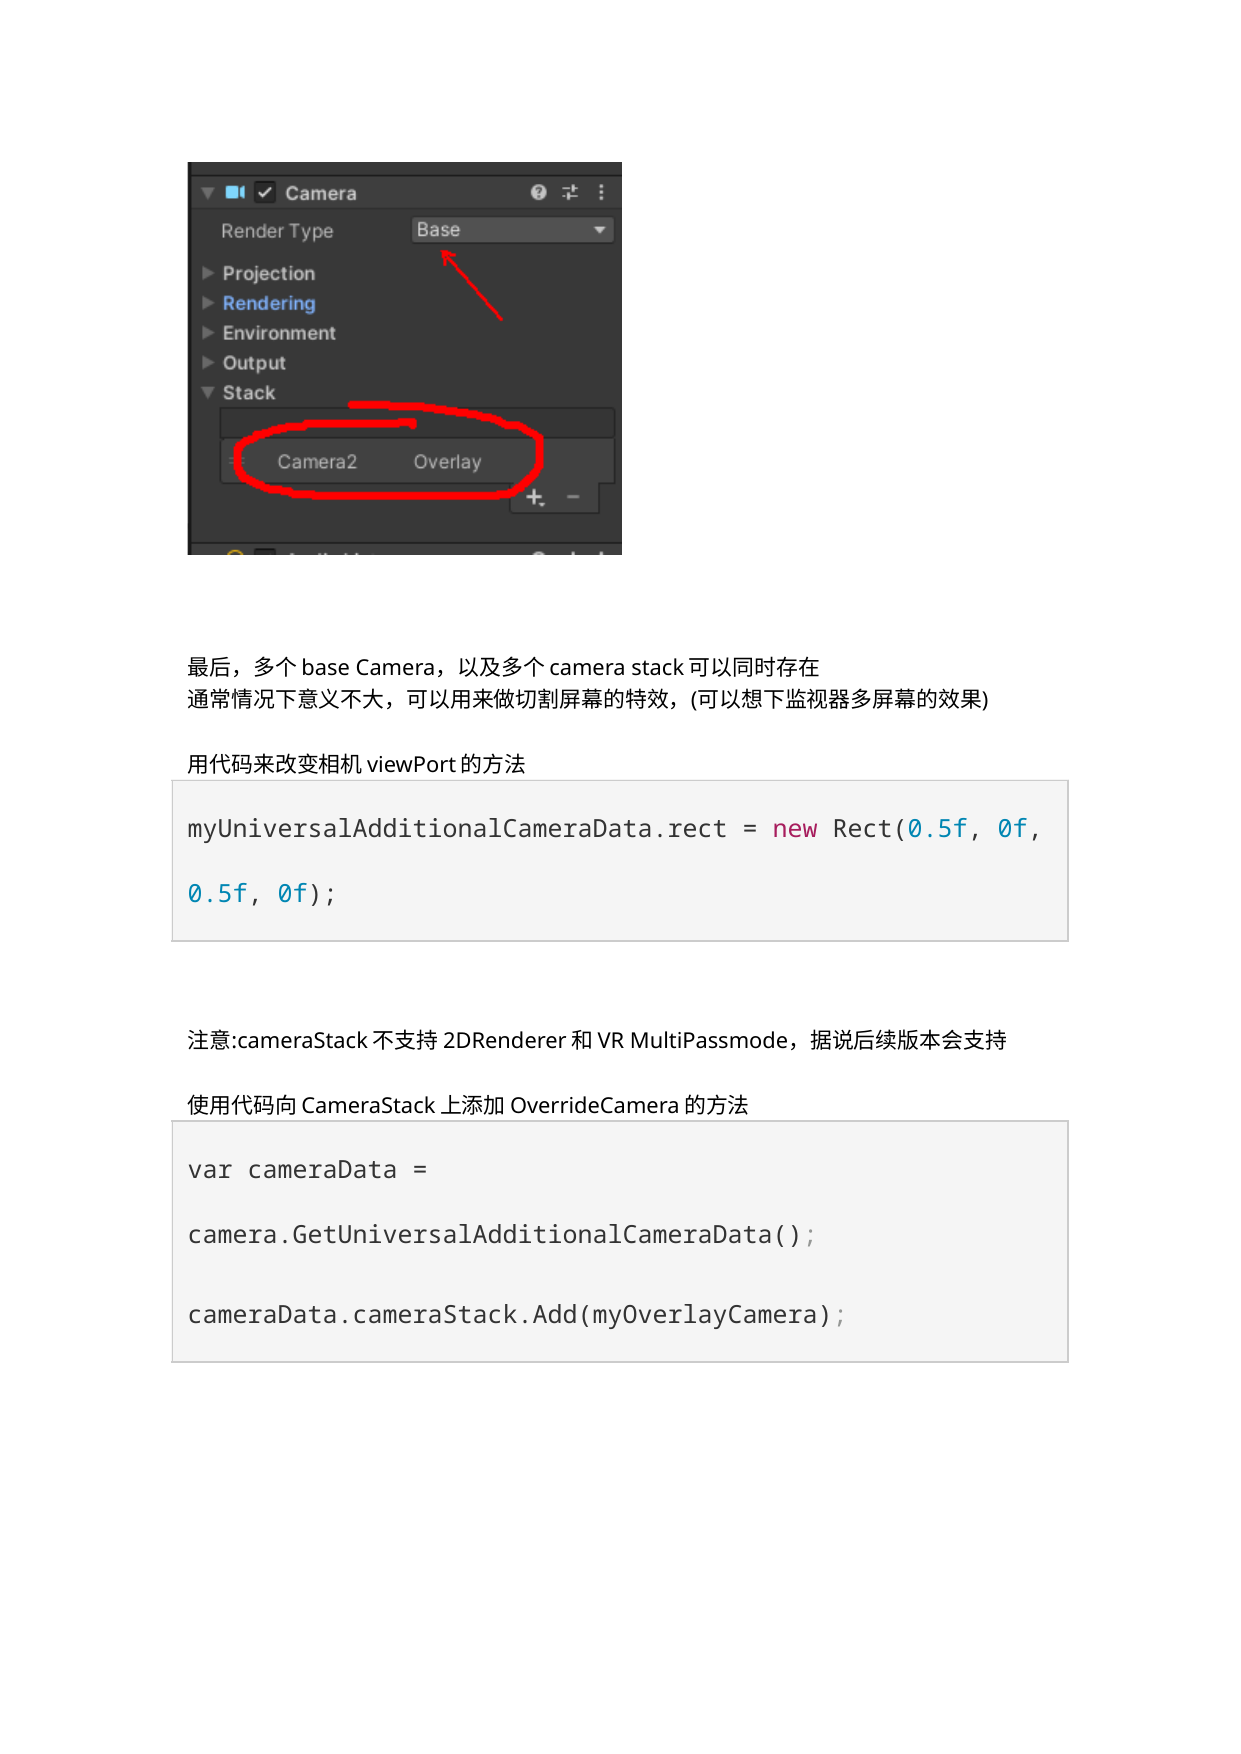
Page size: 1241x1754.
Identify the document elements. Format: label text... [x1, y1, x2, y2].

text 注意:cameraStack不支持 2DRenderer和VR MultiPassmode，据说后续版本会支持 [187, 1022, 1053, 1055]
text 使用代码向CameraStack上添加OverrideCamera的方法 [187, 1087, 1053, 1120]
text var cameraData = camera.GetUniversalAdditionalCameraData(); [173, 1122, 1067, 1266]
text cameraData.cameraStack.Add(myOverlayCamera); [173, 1266, 1067, 1361]
picture [187, 162, 622, 555]
text myUniversalAdditionalCameraData.rect = new Rect(0.5f, 0f, 0.5f, 0f); [173, 781, 1067, 940]
text 通常情况下意义不大，可以用来做切割屏幕的特效，(可以想下监视器多屏幕的效果) [187, 682, 1053, 714]
text 用代码来改变相机viewPort的方法 [187, 747, 1053, 779]
text 最后，多个base Camera，以及多个camera stack可以同时存在 [187, 649, 1053, 682]
